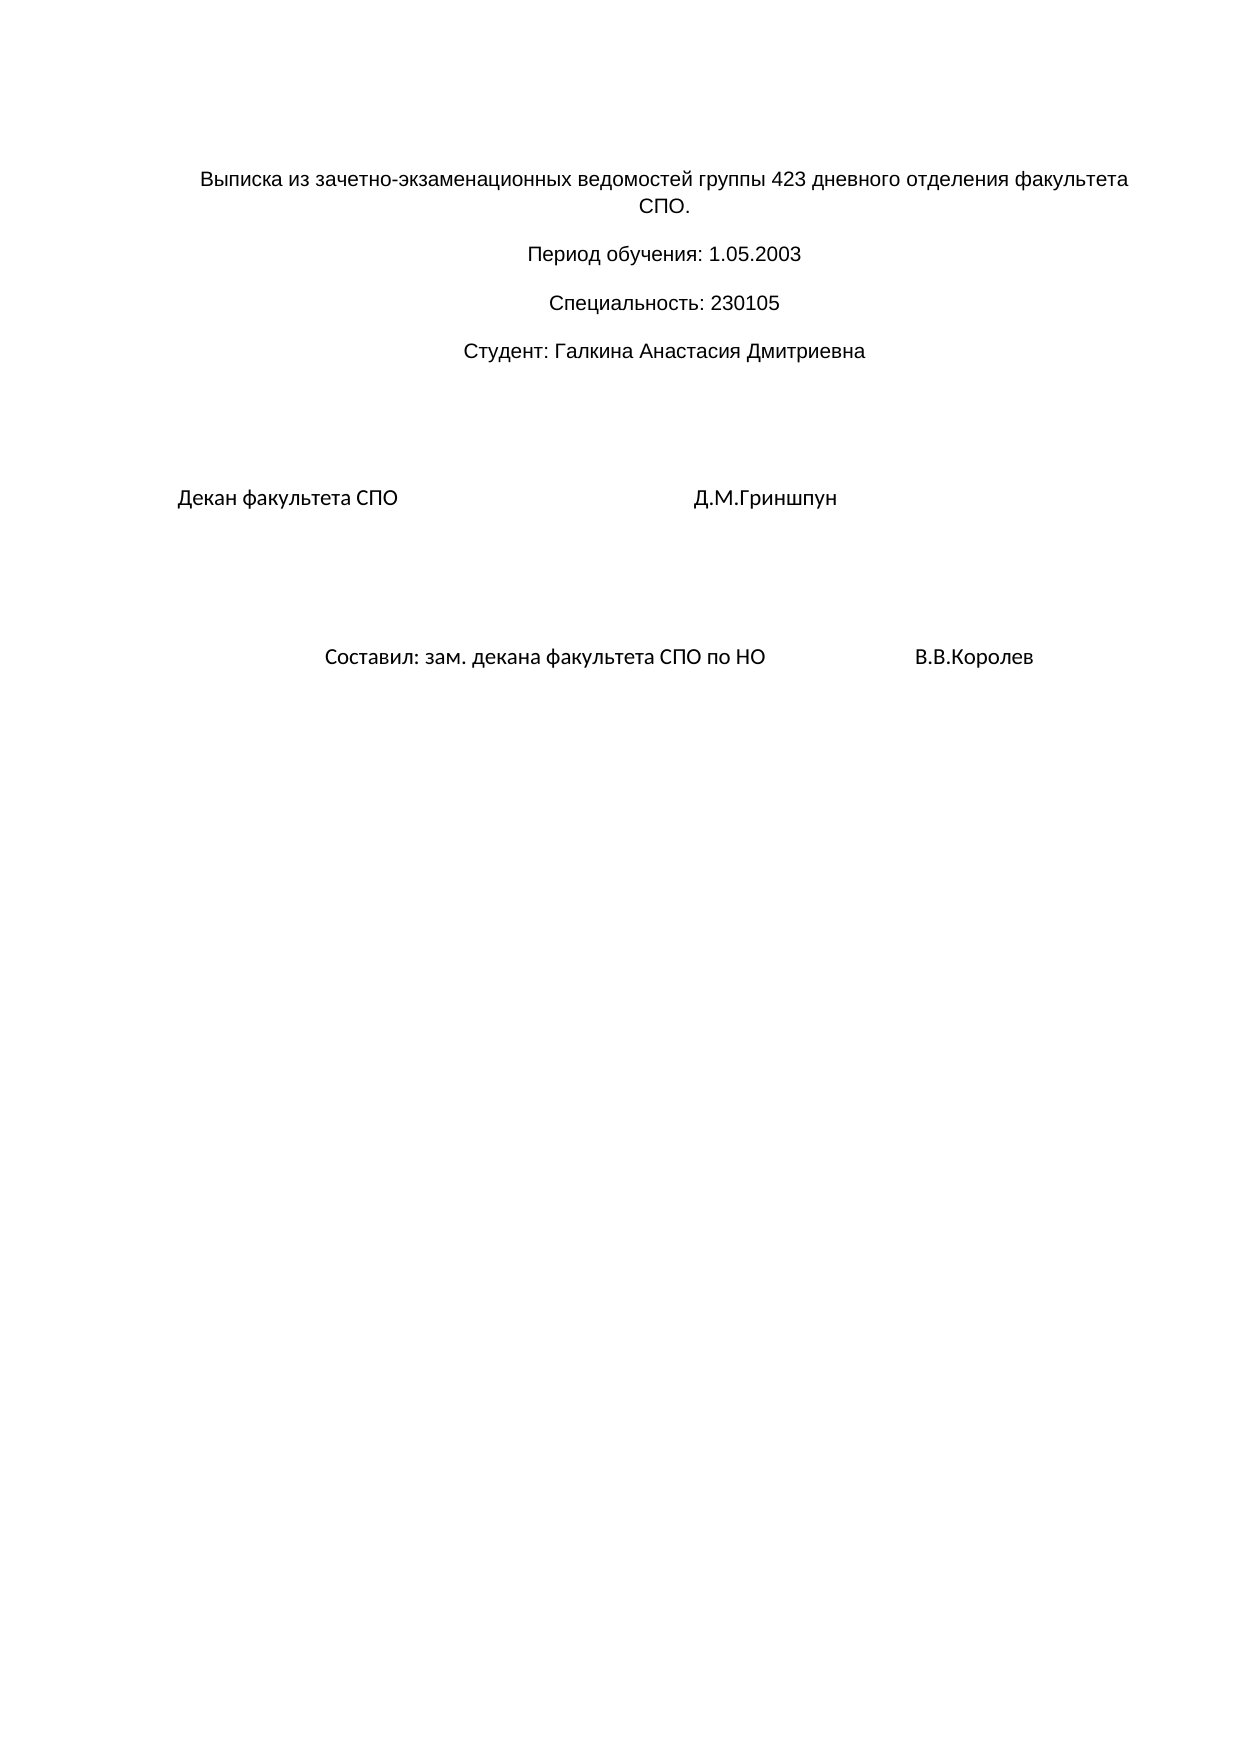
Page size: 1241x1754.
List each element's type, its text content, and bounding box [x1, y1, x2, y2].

text Декан факультета СПО Д.М.Гриншпун [177, 483, 1152, 511]
text Период обучения: 1.05.2003 [177, 242, 1152, 266]
text Выписка из зачетно-экзаменационных ведомостей группы 423 дневного отделения факультета СПО. [177, 166, 1152, 218]
text Специальность: 230105 [177, 291, 1152, 314]
text Составил: зам. декана факультета СПО по НО В.В.Королев [177, 642, 1152, 670]
text Студент: Галкина Анастасия Дмитриевна [177, 339, 1152, 363]
